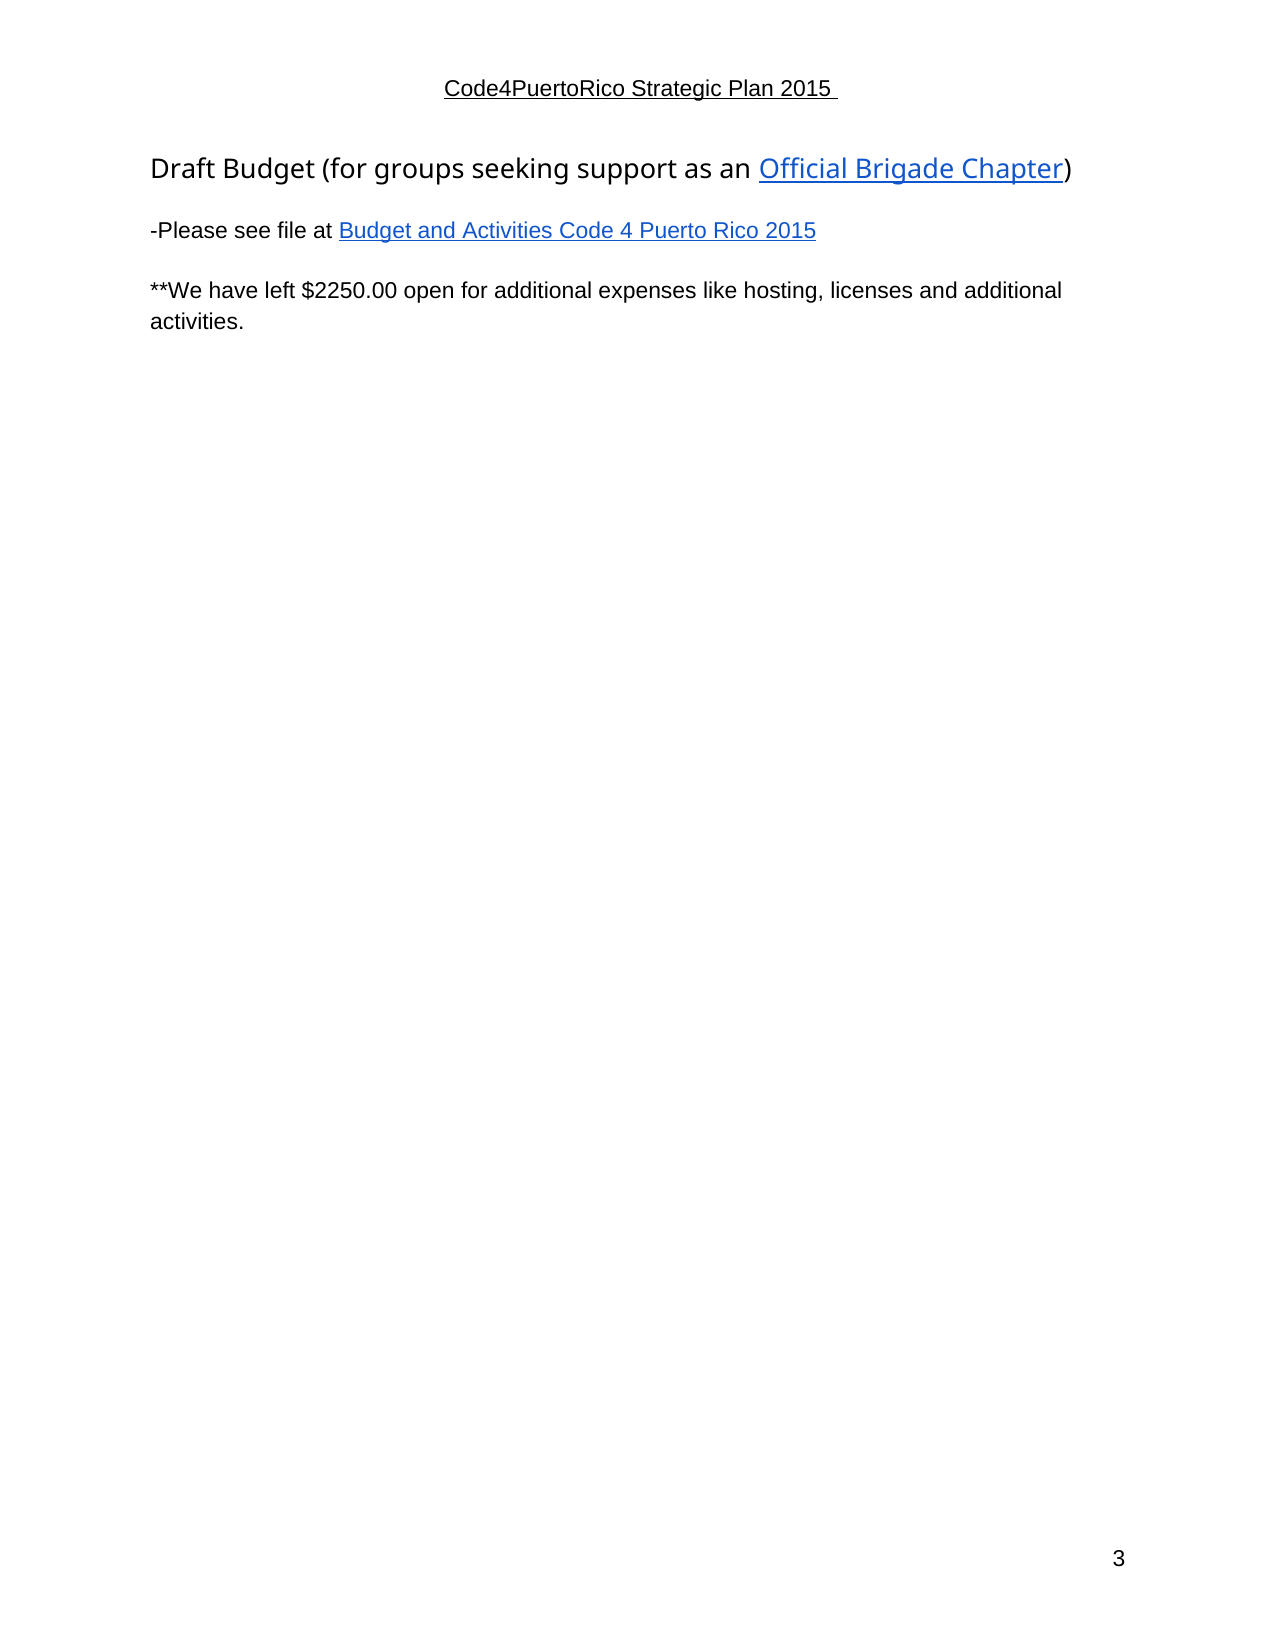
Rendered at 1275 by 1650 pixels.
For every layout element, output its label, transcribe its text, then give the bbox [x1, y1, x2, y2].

subtitle Draft Budget (for groups seeking support as an Official Brigade Chapter) [150, 150, 1125, 187]
text **We have left $2250.00 open for additional expenses like hosting, licenses and additional activities. [150, 277, 1125, 334]
text -Please see file at Budget and Activities Code 4 Puerto Rico 2015 [150, 217, 1125, 243]
